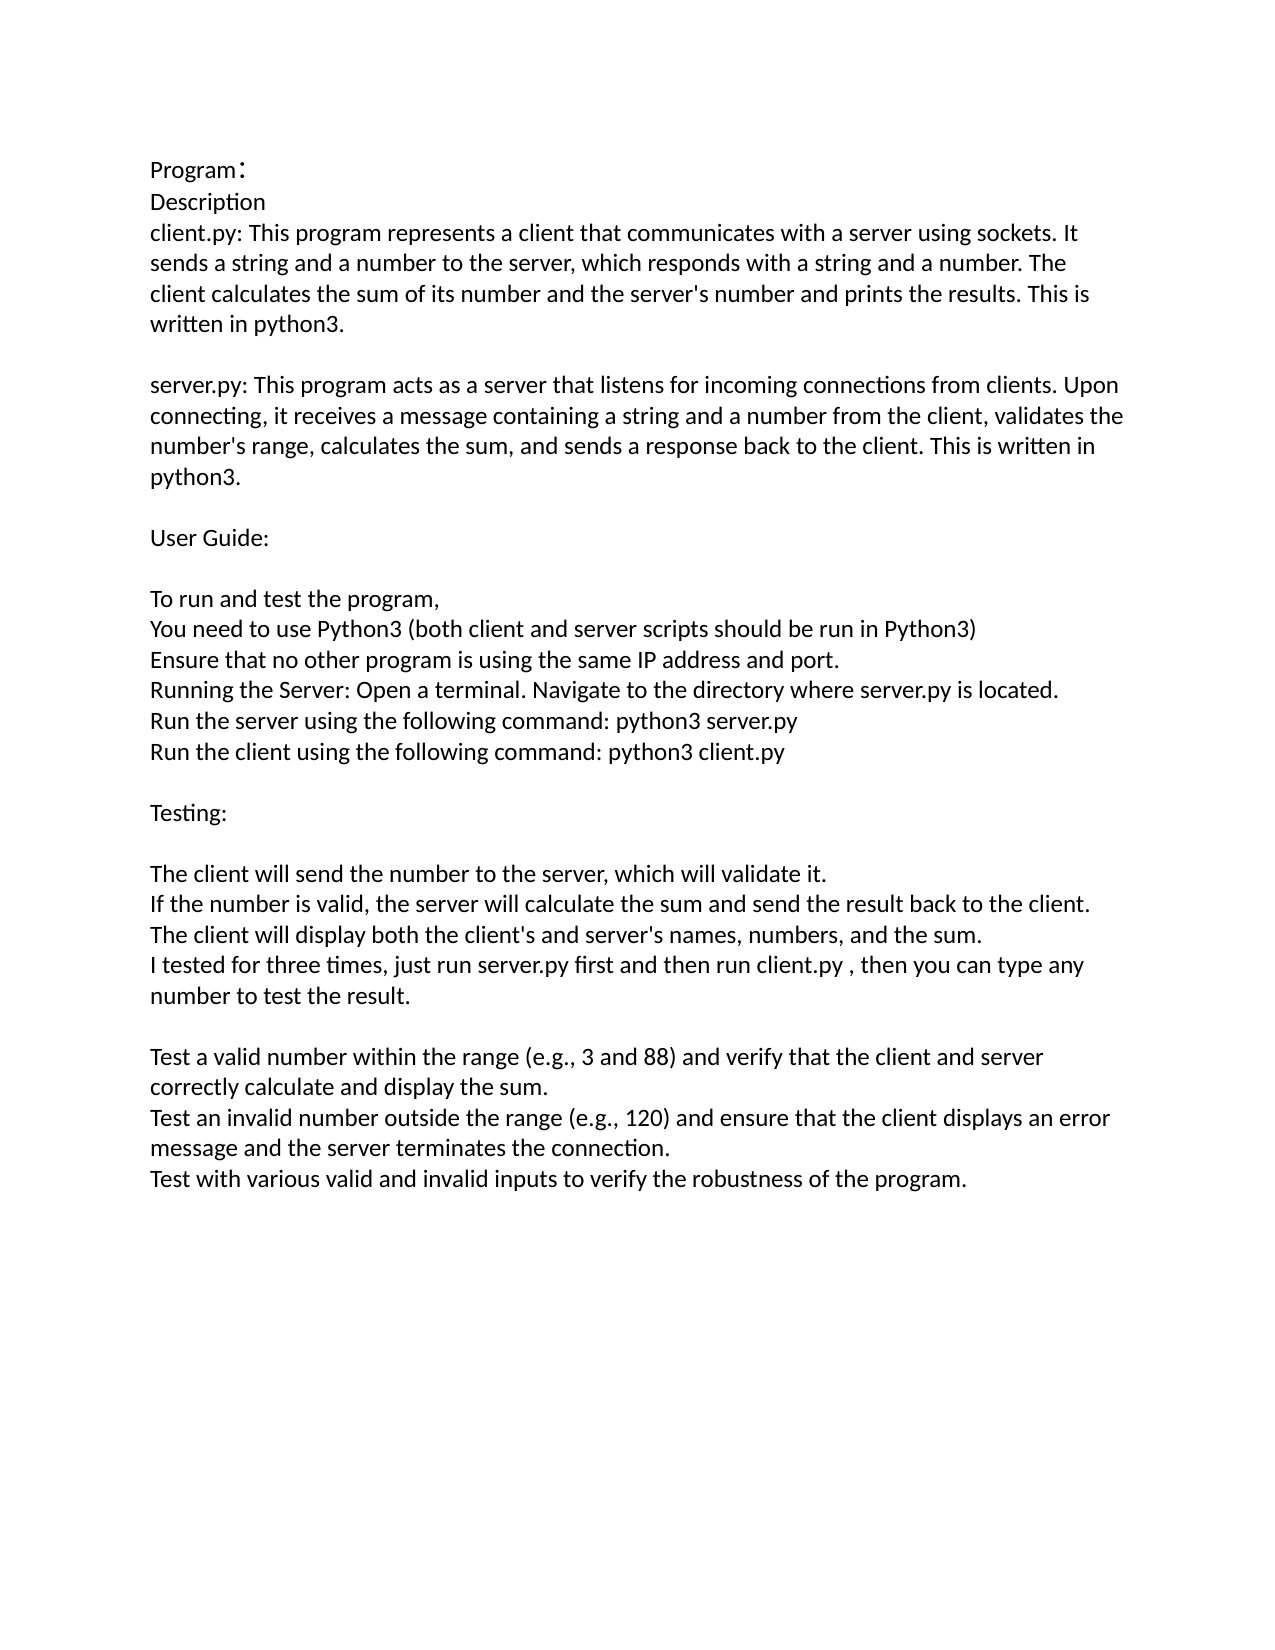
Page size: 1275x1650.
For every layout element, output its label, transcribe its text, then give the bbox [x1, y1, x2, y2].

text Running the Server: Open a terminal. Navigate to the directory where server.py is located. [150, 674, 1125, 705]
text User Guide: [150, 522, 1125, 552]
text I tested for three times, just run server.py first and then run client.py , then you can type any number to test the result. [150, 949, 1125, 1010]
text Program： [150, 150, 1125, 186]
text Run the client using the following command: python3 client.py [150, 736, 1125, 766]
text Test with various valid and invalid inputs to verify the robustness of the program. [150, 1163, 1125, 1193]
text You need to use Python3 (both client and server scripts should be run in Python3) [150, 613, 1125, 644]
text To run and test the program, [150, 583, 1125, 613]
text Run the server using the following command: python3 server.py [150, 705, 1125, 736]
text Ensure that no other program is using the same IP address and port. [150, 644, 1125, 674]
text Testing: [150, 797, 1125, 827]
text server.py: This program acts as a server that listens for incoming connections from clients. Upon connecting, it receives a message containing a string and a number from the client, validates the number's range, calculates the sum, and sends a response back to the client. This is written in python3. [150, 369, 1125, 491]
text Test a valid number within the range (e.g., 3 and 88) and verify that the client and server correctly calculate and display the sum. [150, 1041, 1125, 1102]
text Test an invalid number outside the range (e.g., 120) and ensure that the client displays an error message and the server terminates the connection. [150, 1102, 1125, 1163]
text Description [150, 186, 1125, 217]
text If the number is valid, the server will calculate the sum and send the result back to the client. [150, 888, 1125, 919]
text client.py: This program represents a client that communicates with a server using sockets. It sends a string and a number to the server, which responds with a string and a number. The client calculates the sum of its number and the server's number and prints the results. This is written in python3. [150, 217, 1125, 339]
text The client will send the number to the server, which will validate it. [150, 858, 1125, 888]
text The client will display both the client's and server's names, numbers, and the sum. [150, 919, 1125, 949]
